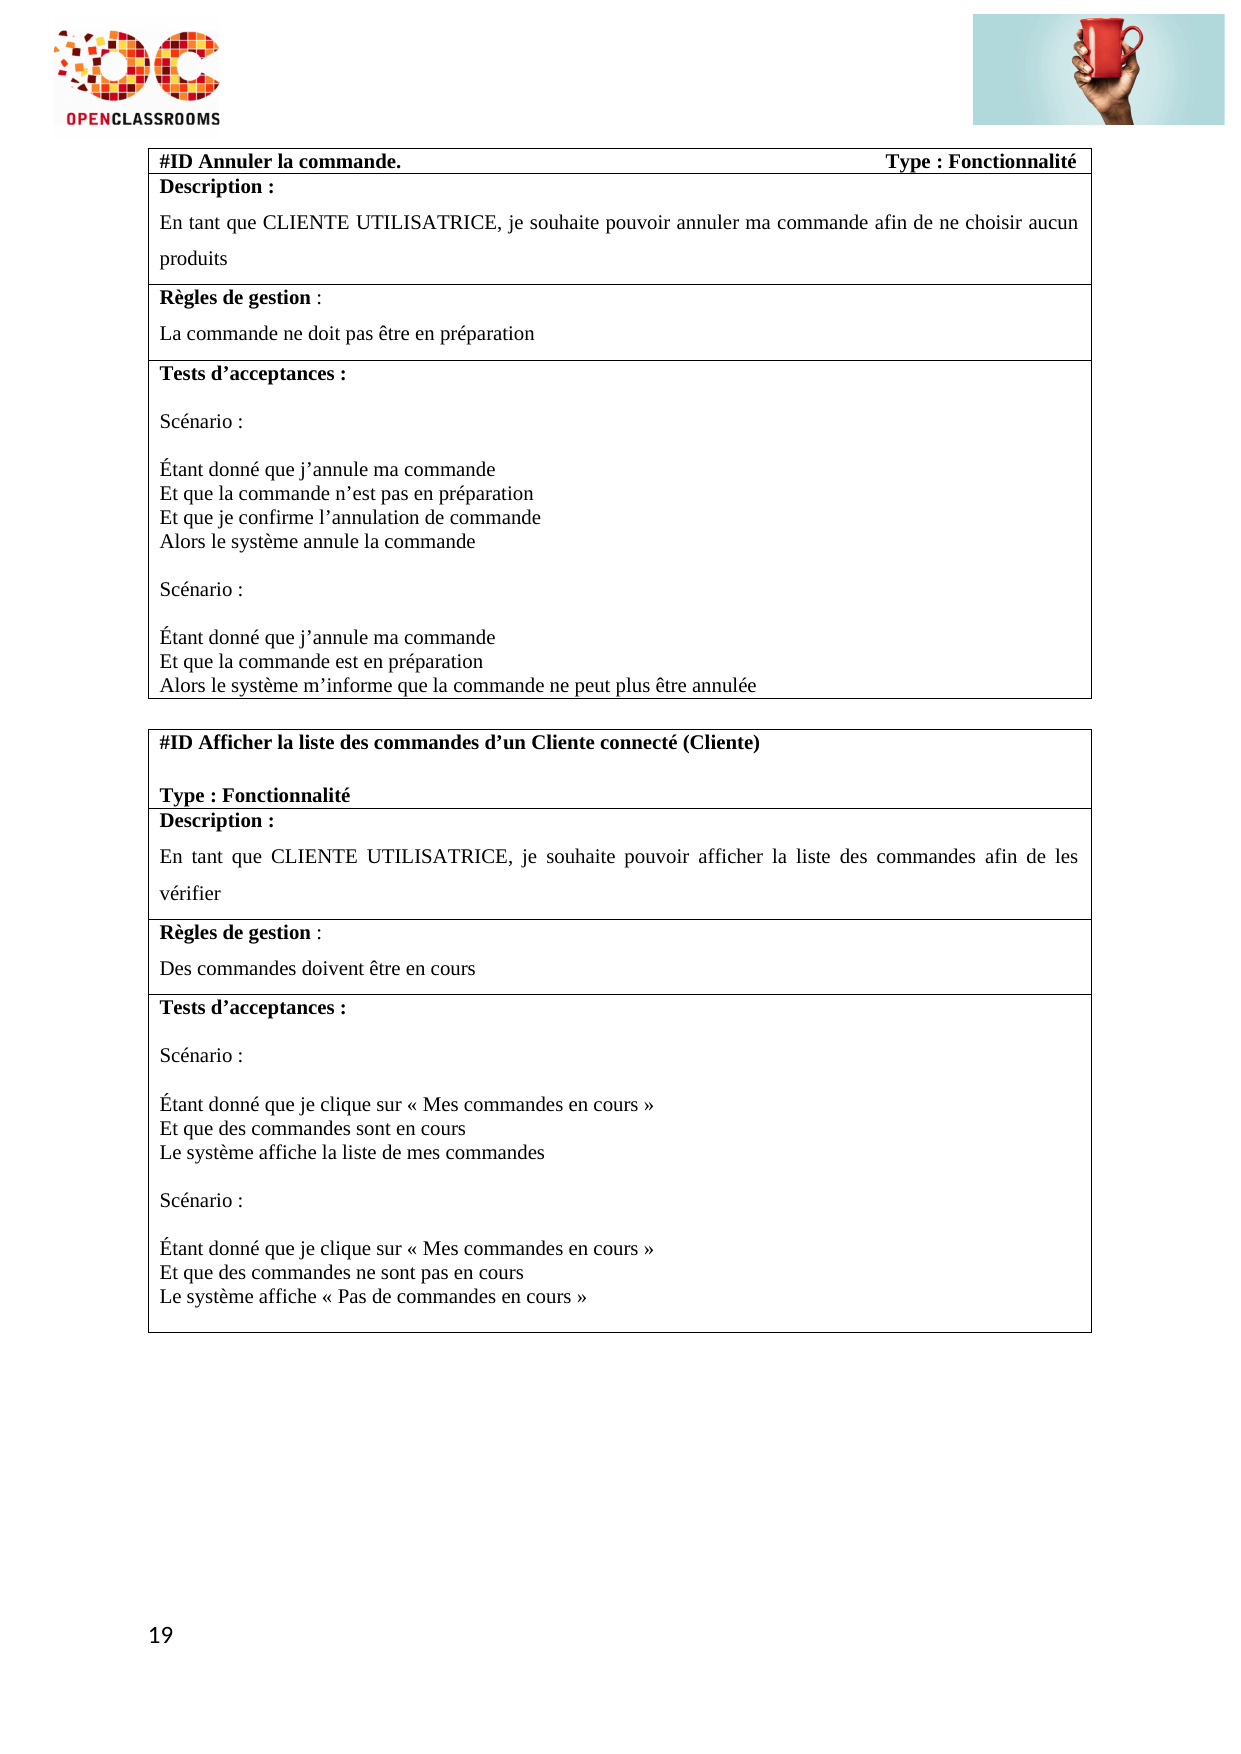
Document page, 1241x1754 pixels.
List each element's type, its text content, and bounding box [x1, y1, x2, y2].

table_cell Tests d’acceptances : Scénario : Étant donné que je clique sur « Mes commandes en cours » Et que des commandes sont en cours Le système affiche la liste de mes commandes Scénario : Étant donné que je clique sur « Mes commandes en cours » Et que des commandes ne sont pas en cours Le système affiche « Pas de commandes en cours » [149, 995, 1091, 1332]
picture [53, 15, 220, 140]
picture [972, 14, 1225, 125]
table_cell Tests d’acceptances : Scénario : Étant donné que j’annule ma commande Et que la commande n’est pas en préparation Et que je confirme l’annulation de commande Alors le système annule la commande Scénario : Étant donné que j’annule ma commande Et que la commande est en préparation Alors le système m’informe que la commande ne peut plus être annulée [149, 361, 1091, 697]
table_header #ID Annuler la commande. Type : Fonctionnalité [149, 149, 1091, 173]
table_cell Description : En tant que CLIENTE UTILISATRICE, je souhaite pouvoir annuler ma commande afin de ne choisir aucun produits [149, 174, 1091, 284]
table_cell Règles de gestion : La commande ne doit pas être en préparation [149, 285, 1091, 359]
table_cell Règles de gestion : Des commandes doivent être en cours [149, 920, 1091, 994]
table_header #ID Afficher la liste des commandes d’un Cliente connecté (Cliente) Type : Fonctionnalité [149, 730, 1091, 807]
table_cell Description : En tant que CLIENTE UTILISATRICE, je souhaite pouvoir afficher la liste des commandes afin de les vérifier [149, 809, 1091, 919]
